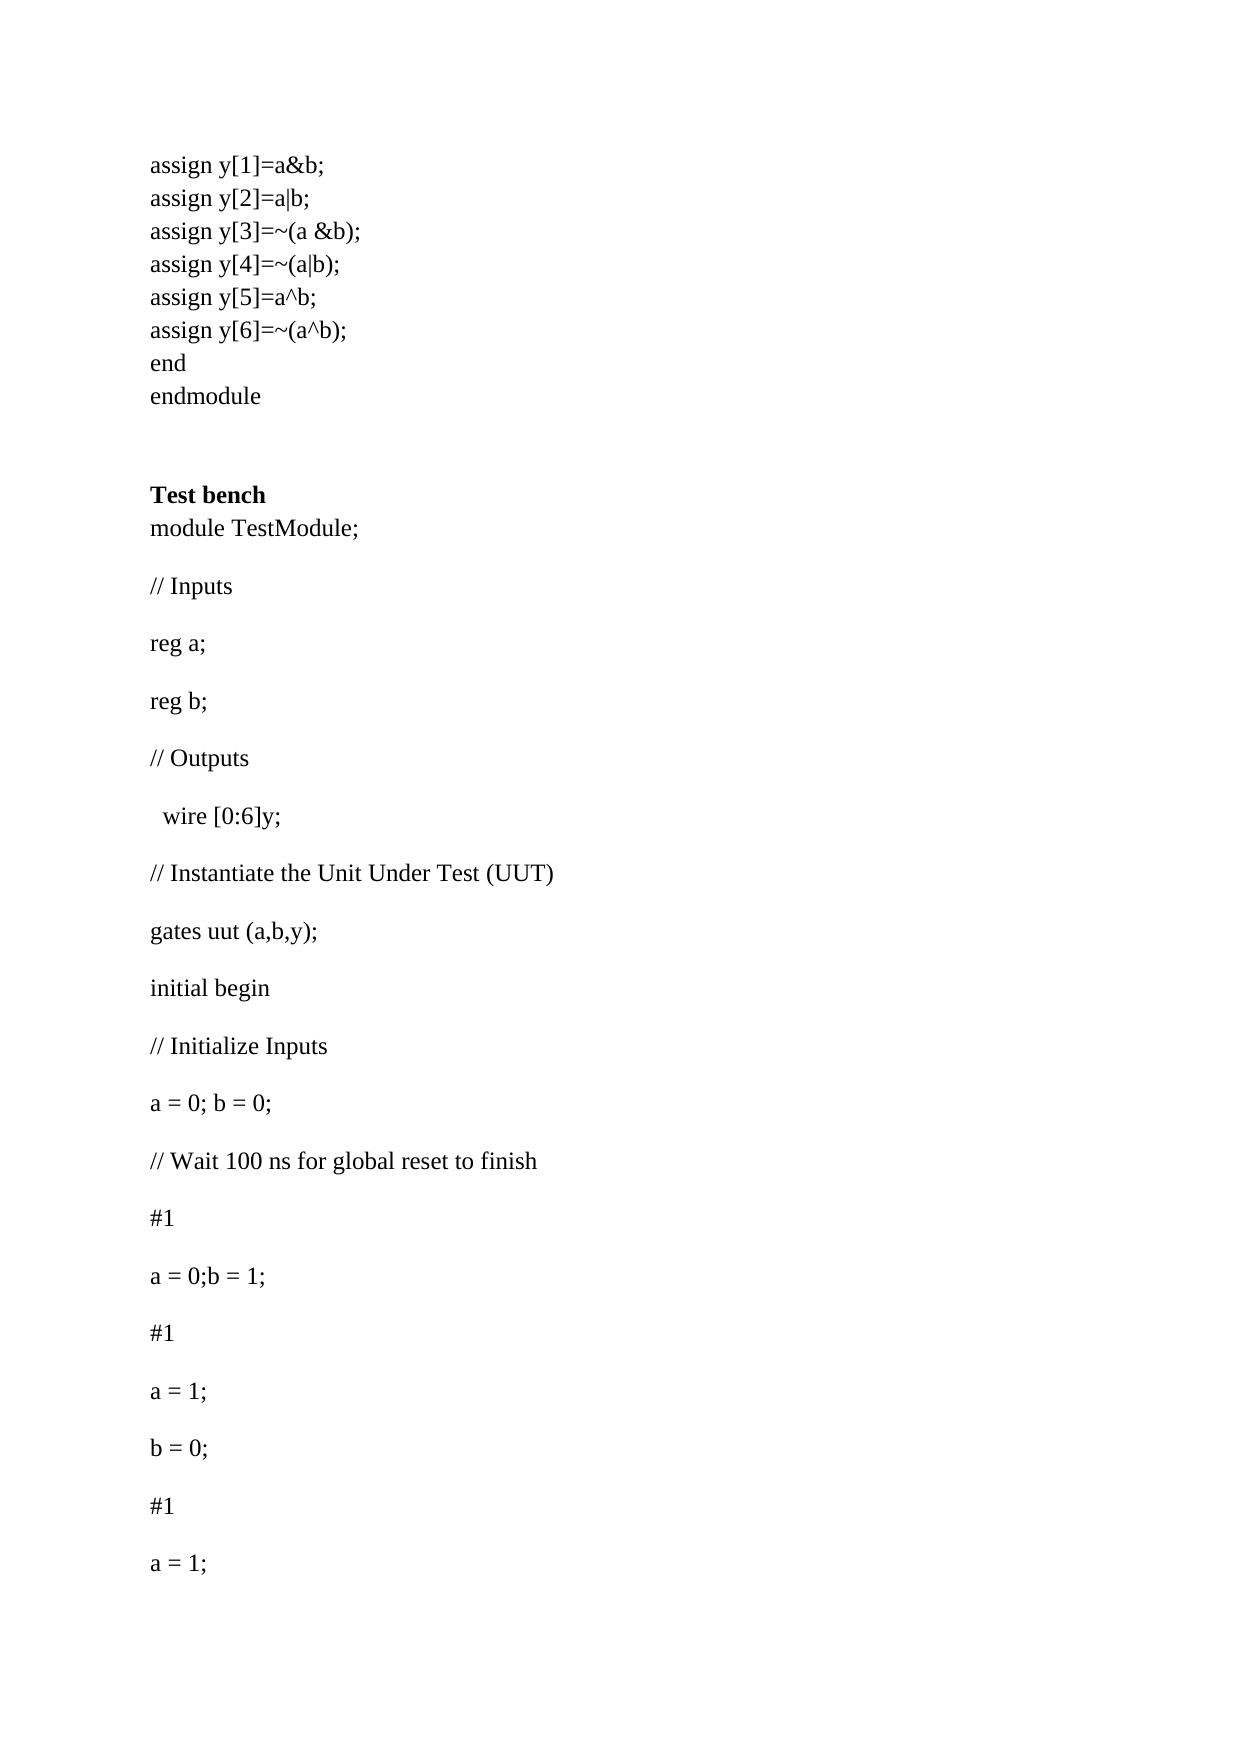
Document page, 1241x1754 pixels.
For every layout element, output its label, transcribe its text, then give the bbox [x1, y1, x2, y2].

text // Initialize Inputs [150, 1031, 1090, 1059]
text gates uut (a,b,y); [150, 916, 1090, 944]
text a = 1; [150, 1548, 1090, 1577]
text #1 [150, 1318, 1090, 1347]
text assign y[1]=a&b; [150, 150, 1090, 179]
text // Outputs [150, 743, 1090, 772]
text #1 [150, 1203, 1090, 1232]
text // Inputs [150, 571, 1090, 599]
text a = 0; b = 0; [150, 1088, 1090, 1117]
text initial begin [150, 973, 1090, 1002]
text reg a; [150, 628, 1090, 657]
text module TestModule; [150, 513, 1090, 542]
text // Wait 100 ns for global reset to finish [150, 1146, 1090, 1174]
text assign y[4]=~(a|b); [150, 249, 1090, 278]
text a = 1; [150, 1376, 1090, 1404]
text b = 0; [150, 1433, 1090, 1462]
text #1 [150, 1491, 1090, 1519]
text a = 0;b = 1; [150, 1261, 1090, 1289]
text // Instantiate the Unit Under Test (UUT) [150, 858, 1090, 887]
text assign y[5]=a^b; [150, 282, 1090, 311]
text wire [0:6]y; [150, 801, 1090, 829]
text assign y[3]=~(a &b); [150, 216, 1090, 245]
text reg b; [150, 686, 1090, 714]
text assign y[2]=a|b; [150, 183, 1090, 212]
text end [150, 348, 1090, 377]
text assign y[6]=~(a^b); [150, 315, 1090, 344]
text endmodule [150, 381, 1090, 410]
text Test bench [150, 480, 1090, 509]
